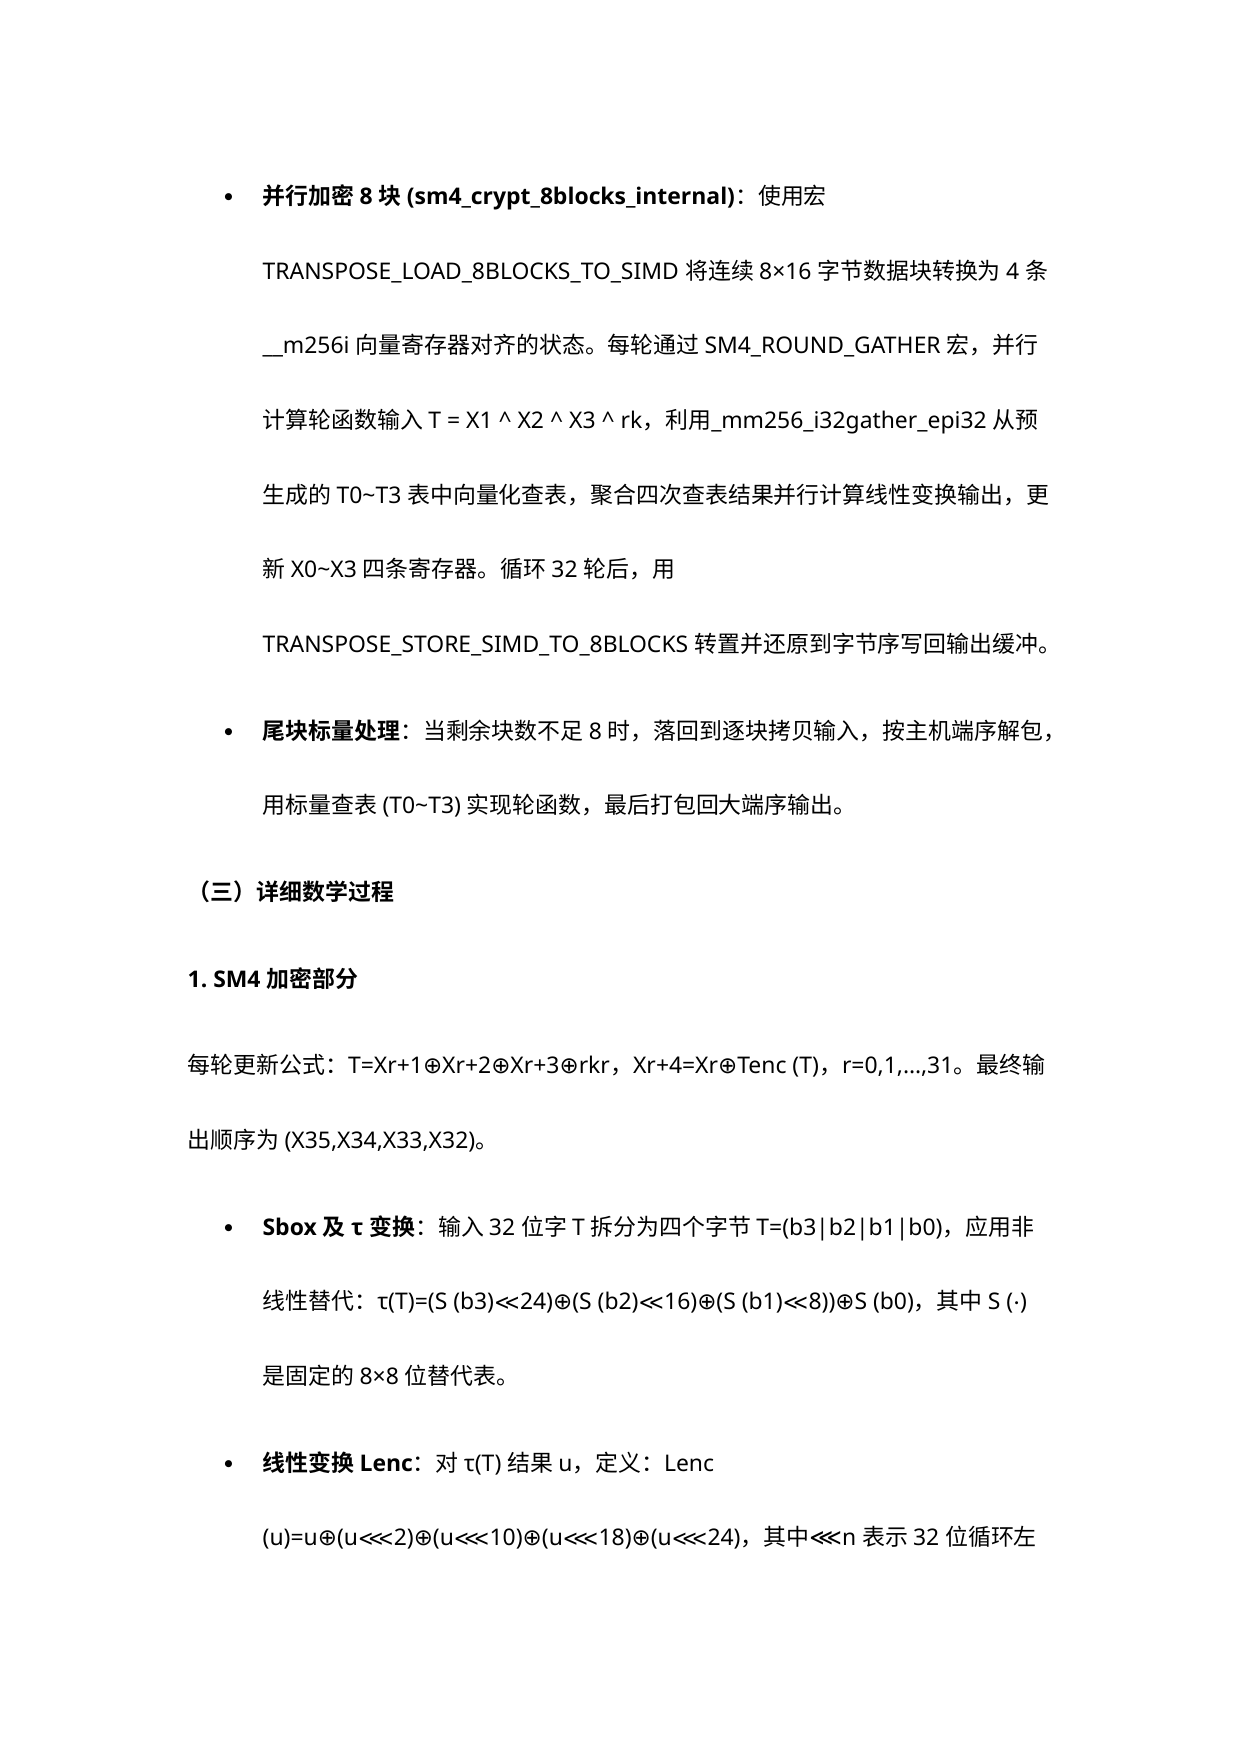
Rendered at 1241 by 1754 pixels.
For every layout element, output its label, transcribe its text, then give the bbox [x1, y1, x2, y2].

text 1. SM4 加密部分 [187, 945, 1053, 1010]
list 并行加密 8 块 (sm4_crypt_8blocks_internal)：使用宏 TRANSPOSE_LOAD_8BLOCKS_TO_SIMD 将连续 8×16 字节数据块转换为 4 条__m256i 向量寄存器对齐的状态。每轮通过 SM4_ROUND_GATHER 宏，并行计算轮函数输入 T = X1 ^ X2 ^ X3 ^ rk，利用_mm256_i32gather_epi32 从预生成的 T0~T3 表中向量化查表，聚合四次查表结果并行计算线性变换输出，更新 X0~X3 四条寄存器。循环 32 轮后，用 TRANSPOSE_STORE_SIMD_TO_8BLOCKS 转置并还原到字节序写回输出缓冲。 [225, 162, 1053, 675]
text 每轮更新公式：T=Xr+1⊕Xr+2⊕Xr+3⊕rkr，Xr+4=Xr⊕Tenc (T)，r=0,1,…,31。最终输出顺序为 (X35,X34,X33,X32)。 [187, 1031, 1053, 1171]
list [225, 1429, 1053, 1568]
list Sbox 及 τ 变换：输入 32 位字 T 拆分为四个字节 T=(b3|b2|b1|b0)，应用非线性替代：τ(T)=(S (b3)≪24)⊕(S (b2)≪16)⊕(S (b1)≪8))⊕S (b0)，其中 S (⋅) 是固定的 8×8 位替代表。 [225, 1193, 1053, 1407]
text （三）详细数学过程 [187, 858, 1053, 923]
list 尾块标量处理：当剩余块数不足 8 时，落回到逐块拷贝输入，按主机端序解包，用标量查表 (T0~T3) 实现轮函数，最后打包回大端序输出。 [225, 697, 1053, 836]
